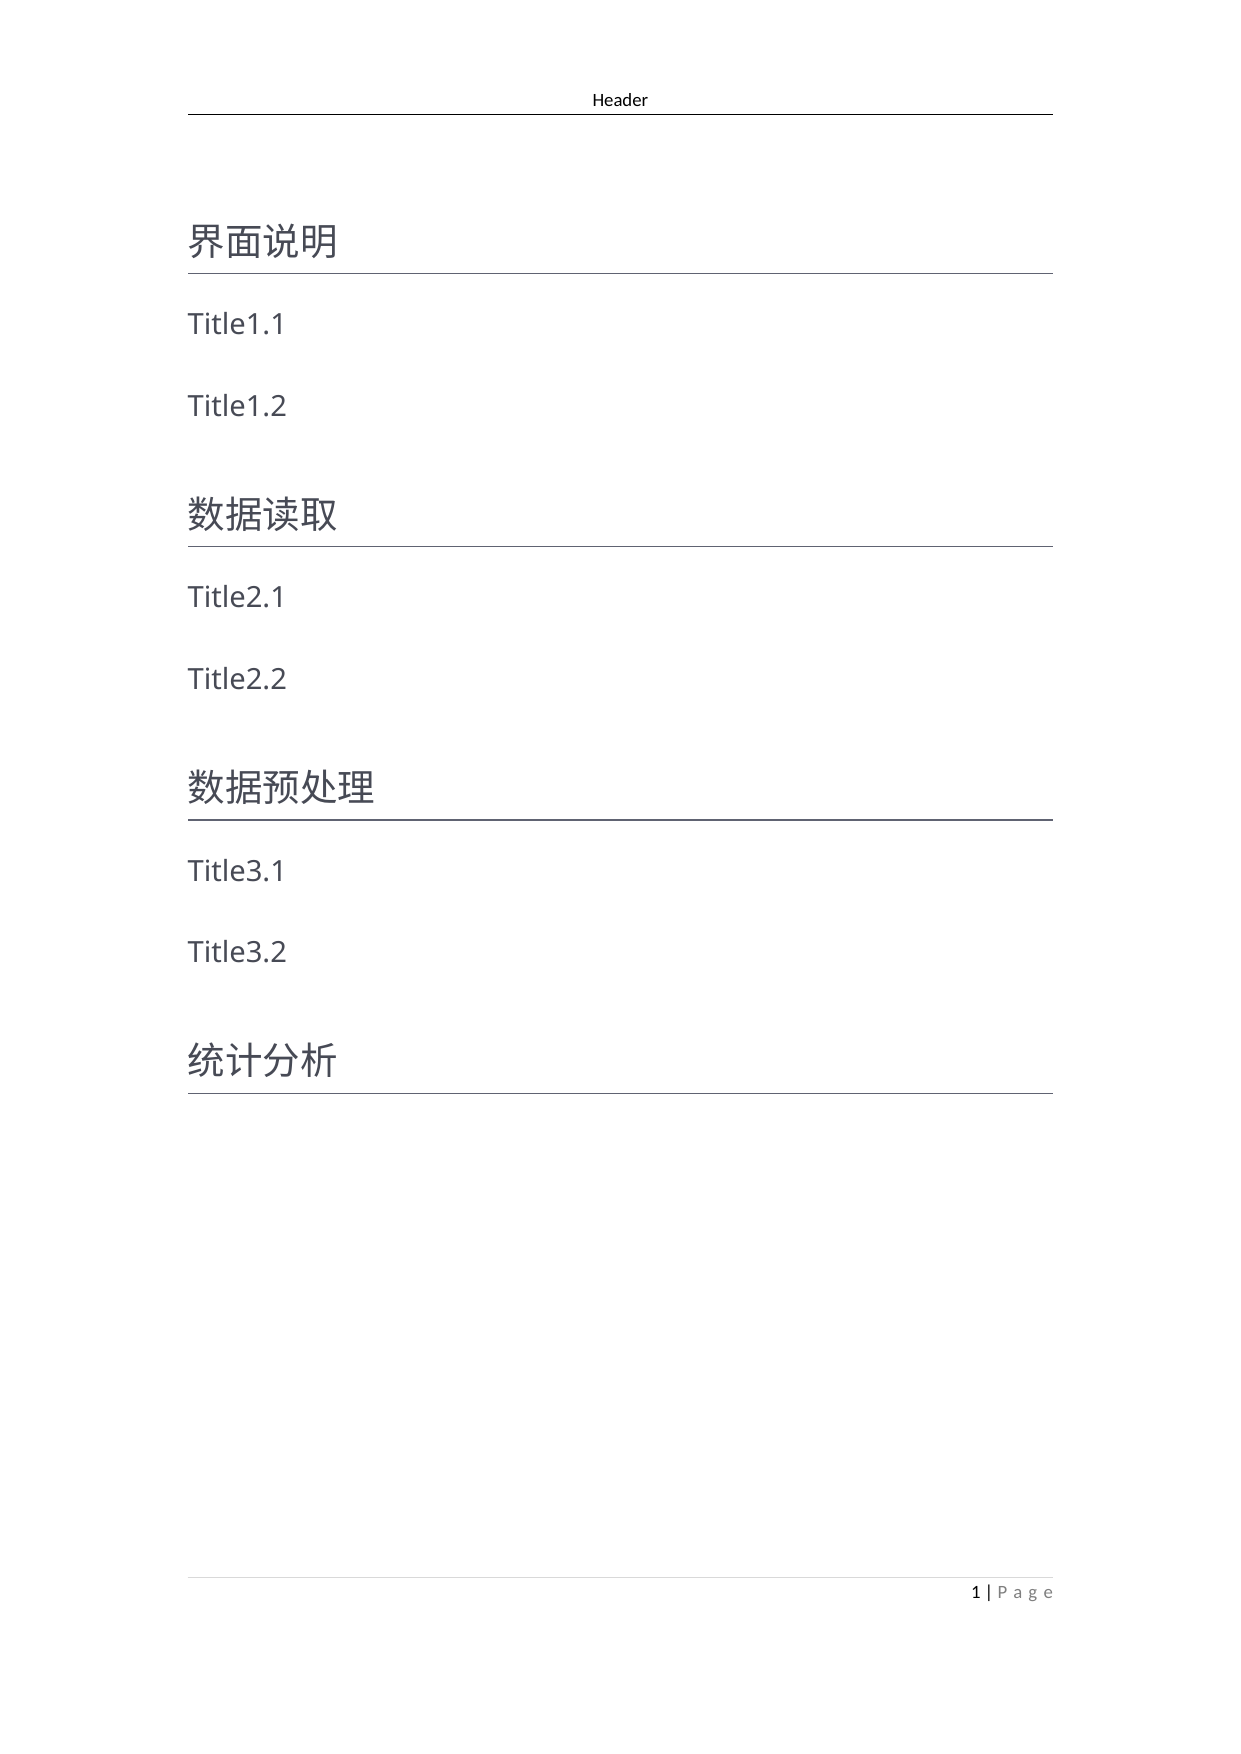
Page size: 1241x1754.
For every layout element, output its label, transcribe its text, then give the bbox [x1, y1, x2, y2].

subtitle Title2.1 [187, 564, 1053, 629]
subtitle 界面说明 [187, 206, 1053, 274]
subtitle 统计分析 [187, 1026, 1053, 1094]
subtitle Title1.2 [187, 373, 1053, 438]
subtitle Title1.1 [187, 291, 1053, 356]
subtitle 数据预处理 [187, 752, 1053, 821]
subtitle 数据读取 [187, 479, 1053, 547]
subtitle Title3.2 [187, 919, 1053, 984]
subtitle Title2.2 [187, 646, 1053, 711]
subtitle Title3.1 [187, 837, 1053, 902]
